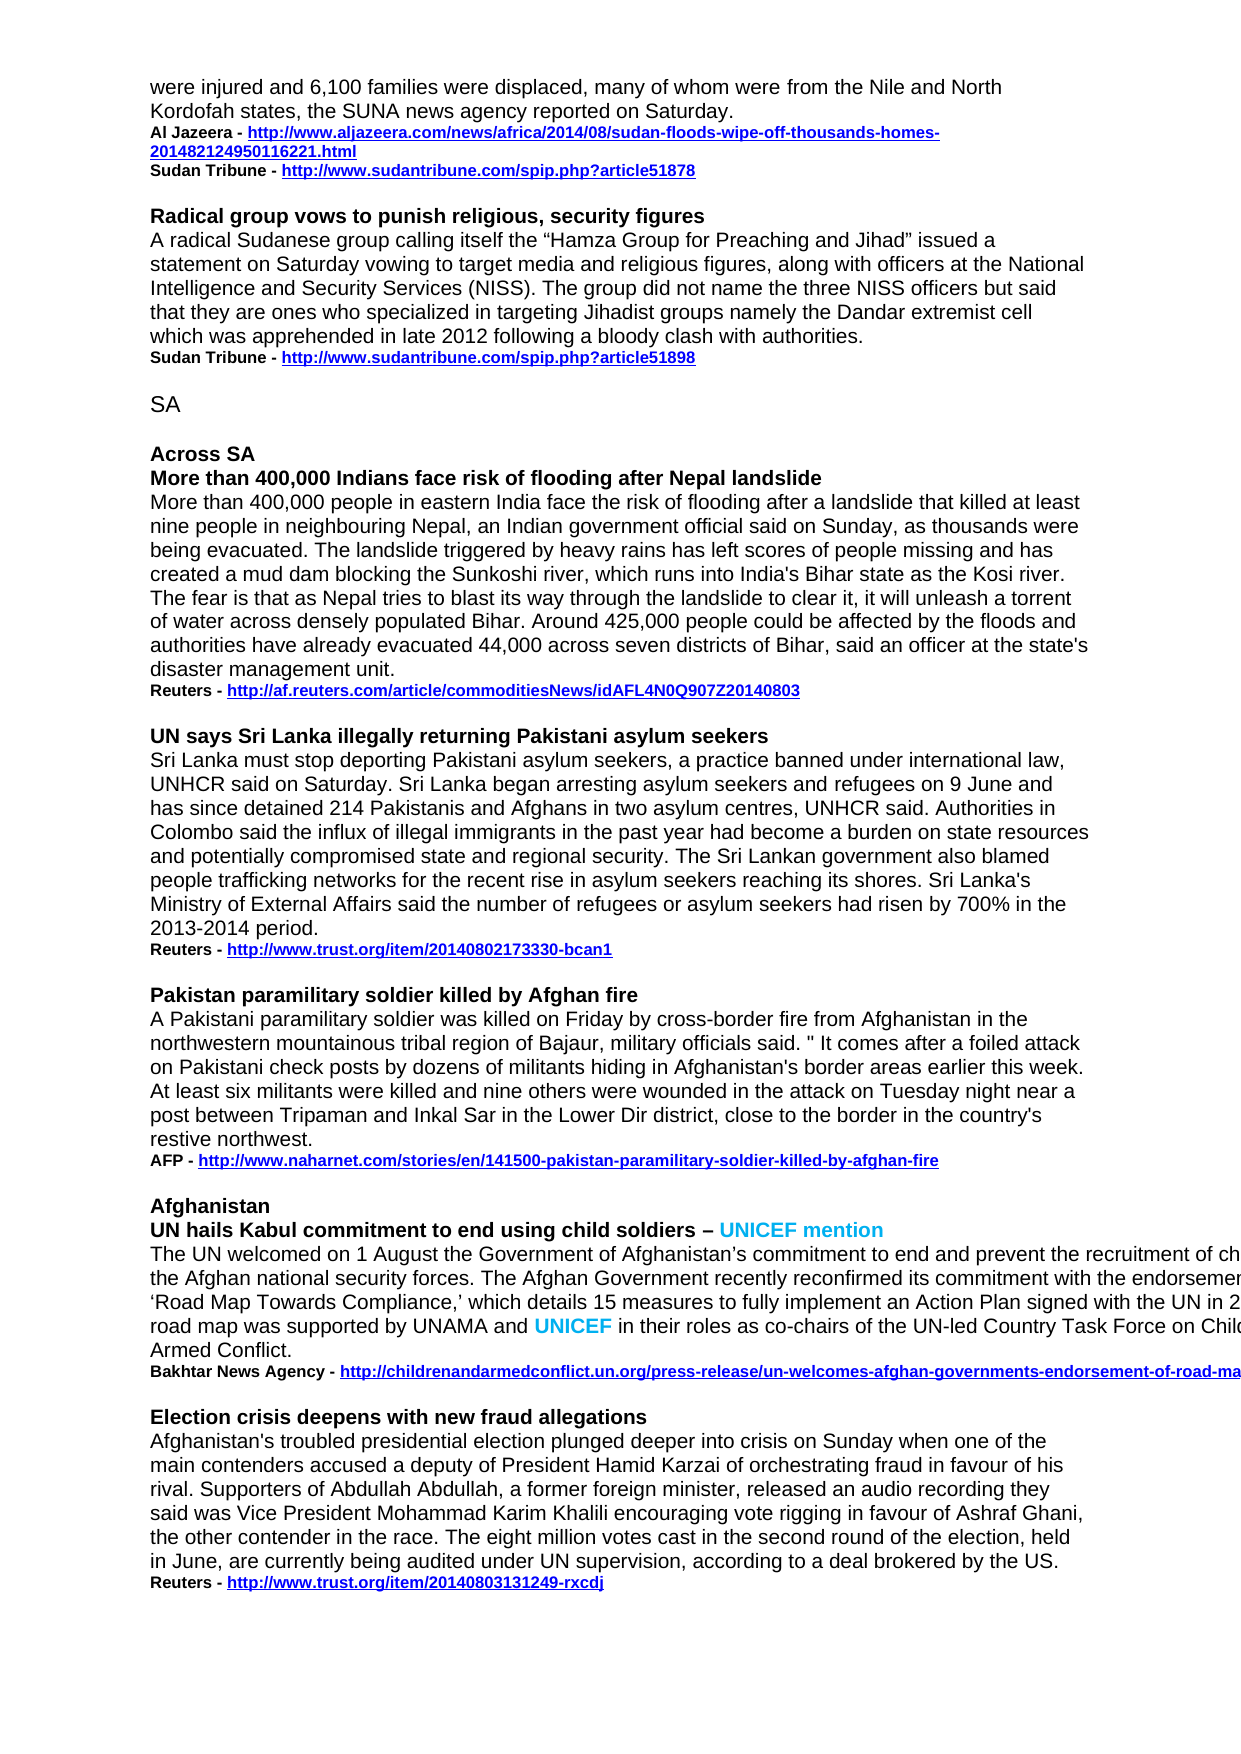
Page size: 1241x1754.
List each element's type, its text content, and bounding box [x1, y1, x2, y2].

text AFP - http://www.naharnet.com/stories/en/141500-pakistan-paramilitary-soldier-killed-by-afghan-fire [150, 1151, 1090, 1170]
text UN hails Kabul commitment to end using child soldiers – UNICEF mention [150, 1218, 1240, 1242]
text Reuters - http://www.trust.org/item/20140802173330-bcan1 [150, 940, 1090, 959]
text The UN welcomed on 1 August the Government of Afghanistan’s commitment to end and prevent the recruitment of children in the Afghan national security forces. The Afghan Government recently reconfirmed its commitment with the endorsement of a ‘Road Map Towards Compliance,’ which details 15 measures to fully implement an Action Plan signed with the UN in 2011. The road map was supported by UNAMA and UNICEF in their roles as co-chairs of the UN-led Country Task Force on Children and Armed Conflict. [150, 1242, 1240, 1362]
text Al Jazeera - http://www.aljazeera.com/news/africa/2014/08/sudan-floods-wipe-off-thousands-homes-201482124950116221.html [150, 123, 1090, 161]
text Sudan Tribune - http://www.sudantribune.com/spip.php?article51878 [150, 161, 1090, 180]
text Reuters - http://www.trust.org/item/20140803131249-rxcdj [150, 1572, 1090, 1592]
text Pakistan paramilitary soldier killed by Afghan fire [150, 959, 1090, 1007]
text More than 400,000 Indians face risk of flooding after Nepal landslide [150, 466, 1090, 489]
text Reuters - http://af.reuters.com/article/commoditiesNews/idAFL4N0Q907Z20140803 [150, 681, 1090, 700]
text Afghanistan's troubled presidential election plunged deeper into crisis on Sunday when one of the main contenders accused a deputy of President Hamid Karzai of orchestrating fraud in favour of his rival. Supporters of Abdullah Abdullah, a former foreign minister, released an audio recording they said was Vice President Mohammad Karim Khalili encouraging vote rigging in favour of Ashraf Ghani, the other contender in the race. The eight million votes cast in the second round of the election, held in June, are currently being audited under UN supervision, according to a deal brokered by the US. [150, 1429, 1090, 1572]
text A radical Sudanese group calling itself the “Hamza Group for Preaching and Jihad” issued a statement on Saturday vowing to target media and religious figures, along with officers at the National Intelligence and Security Services (NISS). The group did not name the three NISS officers but said that they are ones who specialized in targeting Jihadist groups namely the Dandar extremist cell which was apprehended in late 2012 following a bloody clash with authorities. [150, 228, 1090, 348]
text Election crisis deepens with new fraud allegations [150, 1405, 1090, 1429]
text More than 400,000 people in eastern India face the risk of flooding after a landslide that killed at least nine people in neighbouring Nepal, an Indian government official said on Sunday, as thousands were being evacuated. The landslide triggered by heavy rains has left scores of people missing and has created a mud dam blocking the Sunkoshi river, which runs into India's Bihar state as the Kosi river. [150, 489, 1090, 585]
text Afghanistan [150, 1194, 1240, 1218]
text Bakhtar News Agency - http://childrenandarmedconflict.un.org/press-release/un-welcomes-afghan-governments-endorsement-of-road-map/ [150, 1362, 1240, 1381]
text Radical group vows to punish religious, security figures [150, 204, 1090, 228]
text Across SA [150, 442, 1090, 466]
text UN says Sri Lanka illegally returning Pakistani asylum seekers [150, 724, 1090, 748]
text A Pakistani paramilitary soldier was killed on Friday by cross-border fire from Afghanistan in the northwestern mountainous tribal region of Bajaur, military officials said. " It comes after a foiled attack on Pakistani check posts by dozens of militants hiding in Afghanistan's border areas earlier this week. At least six militants were killed and nine others were wounded in the attack on Tuesday night near a post between Tripaman and Inkal Sar in the Lower Dir district, close to the border in the country's restive northwest. [150, 1007, 1090, 1151]
text Sri Lanka must stop deporting Pakistani asylum seekers, a practice banned under international law, UNHCR said on Saturday. Sri Lanka began arresting asylum seekers and refugees on 9 June and has since detained 214 Pakistanis and Afghans in two asylum centres, UNHCR said. Authorities in Colombo said the influx of illegal immigrants in the past year had become a burden on state resources and potentially compromised state and regional security. The Sri Lankan government also blamed people trafficking networks for the recent rise in asylum seekers reaching its shores. Sri Lanka's Ministry of External Affairs said the number of refugees or asylum seekers had risen by 700% in the 2013-2014 period. [150, 748, 1090, 940]
text SA [150, 391, 1090, 418]
text Sudan Tribune - http://www.sudantribune.com/spip.php?article51898 [150, 348, 1090, 367]
text The fear is that as Nepal tries to blast its way through the landslide to clear it, it will unleash a torrent of water across densely populated Bihar. Around 425,000 people could be affected by the floods and authorities have already evacuated 44,000 across seven districts of Bihar, said an officer at the state's disaster management unit. [150, 585, 1090, 681]
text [150, 75, 1090, 123]
